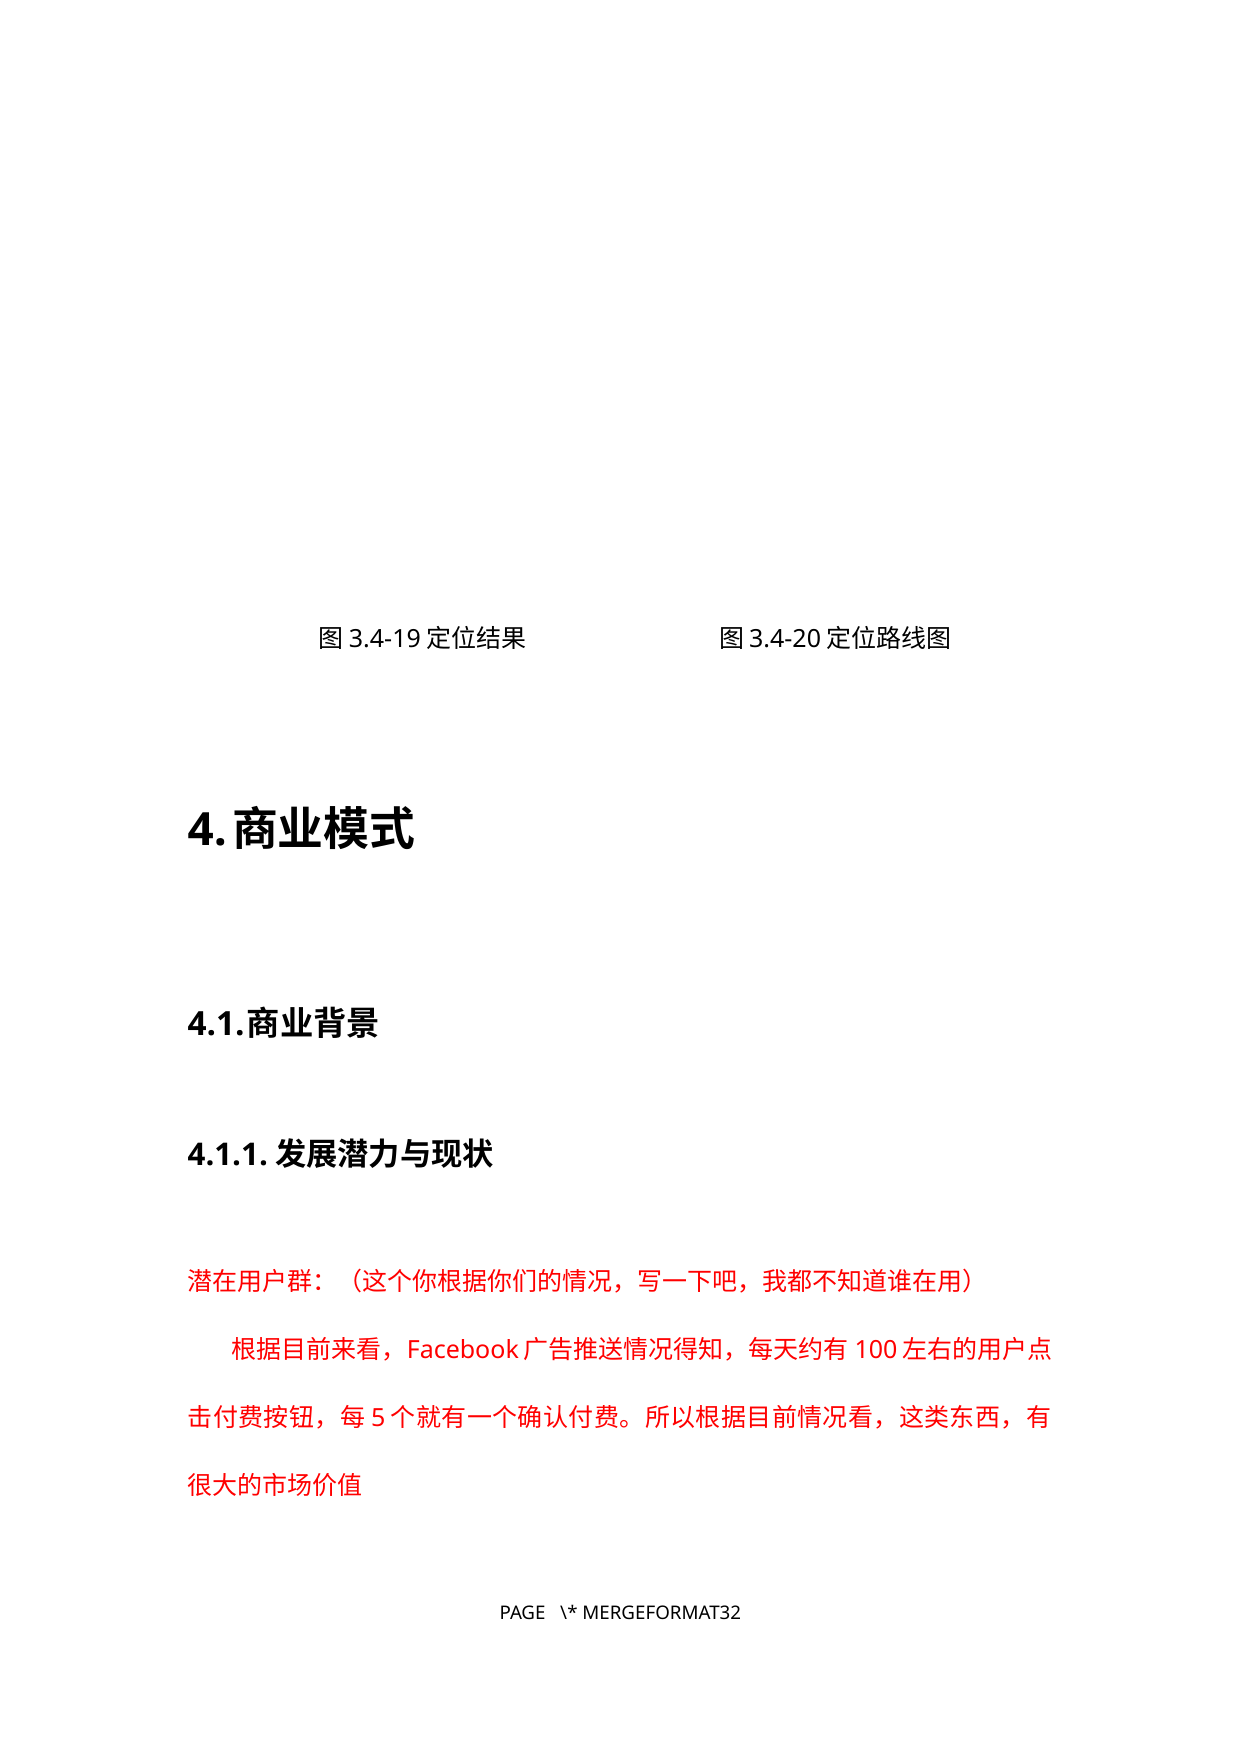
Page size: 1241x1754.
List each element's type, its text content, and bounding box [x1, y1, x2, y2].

subtitle 商业背景 [187, 987, 1053, 1055]
text 潜在用户群：（这个你根据你们的情况，写一下吧，我都不知道谁在用） [187, 1246, 1053, 1314]
text 根据目前来看，Facebook广告推送情况得知，每天约有100左右的用户点击付费按钮，每5个就有一个确认付费。所以根据目前情况看，这类东西，有很大的市场价值 [187, 1314, 1053, 1517]
subtitle 发展潜力与现状 [187, 1118, 1053, 1186]
subtitle 商业模式 [187, 791, 1053, 859]
text 图3.4-19定位结果 图3.4-20定位路线图 [187, 603, 1053, 671]
